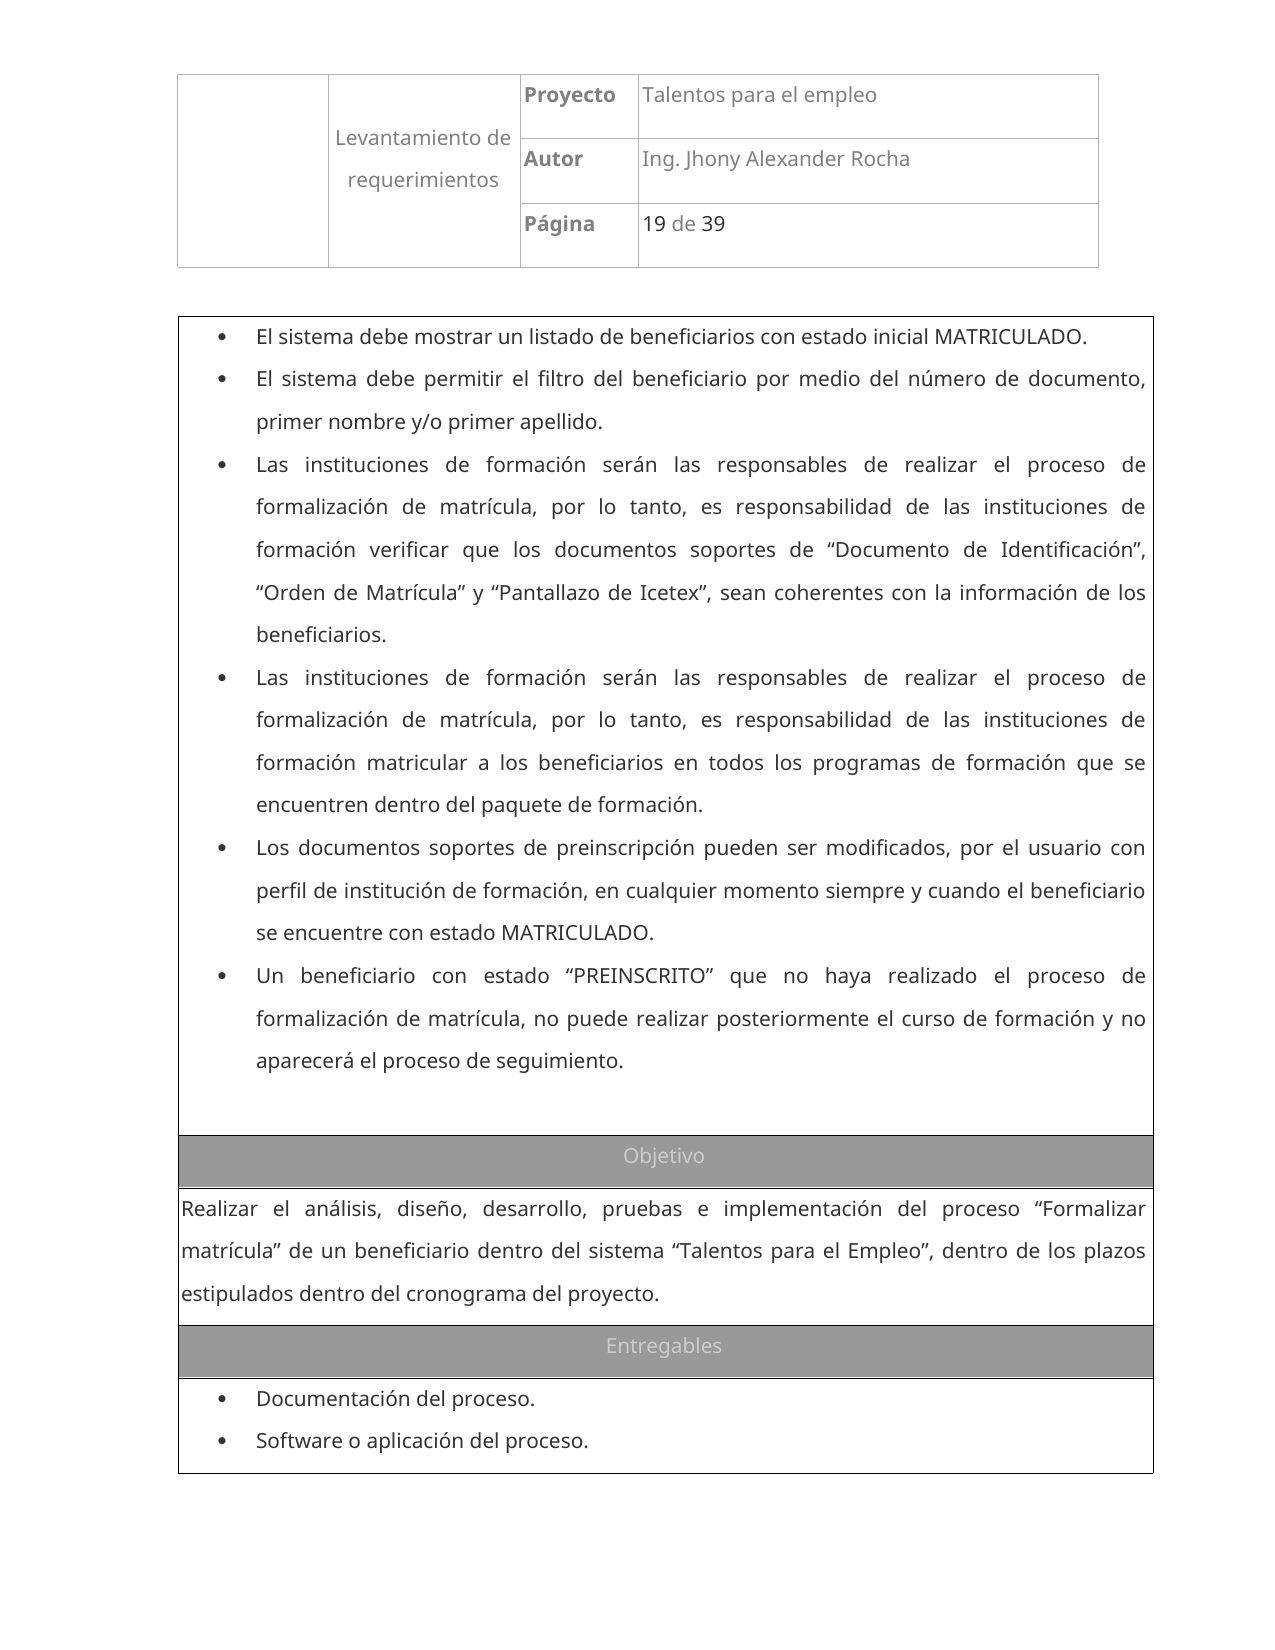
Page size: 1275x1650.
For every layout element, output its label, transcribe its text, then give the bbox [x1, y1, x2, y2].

table_cell Documentación del proceso. Software o aplicación del proceso. [179, 1379, 1153, 1472]
table_cell Objetivo [179, 1136, 1153, 1187]
table_cell Realizar el análisis, diseño, desarrollo, pruebas e implementación del proceso “Formalizar matrícula” de un beneficiario dentro del sistema “Talentos para el Empleo”, dentro de los plazos estipulados dentro del cronograma del proyecto. [179, 1189, 1153, 1325]
table_cell Entregables [179, 1326, 1153, 1377]
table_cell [179, 317, 1153, 1135]
